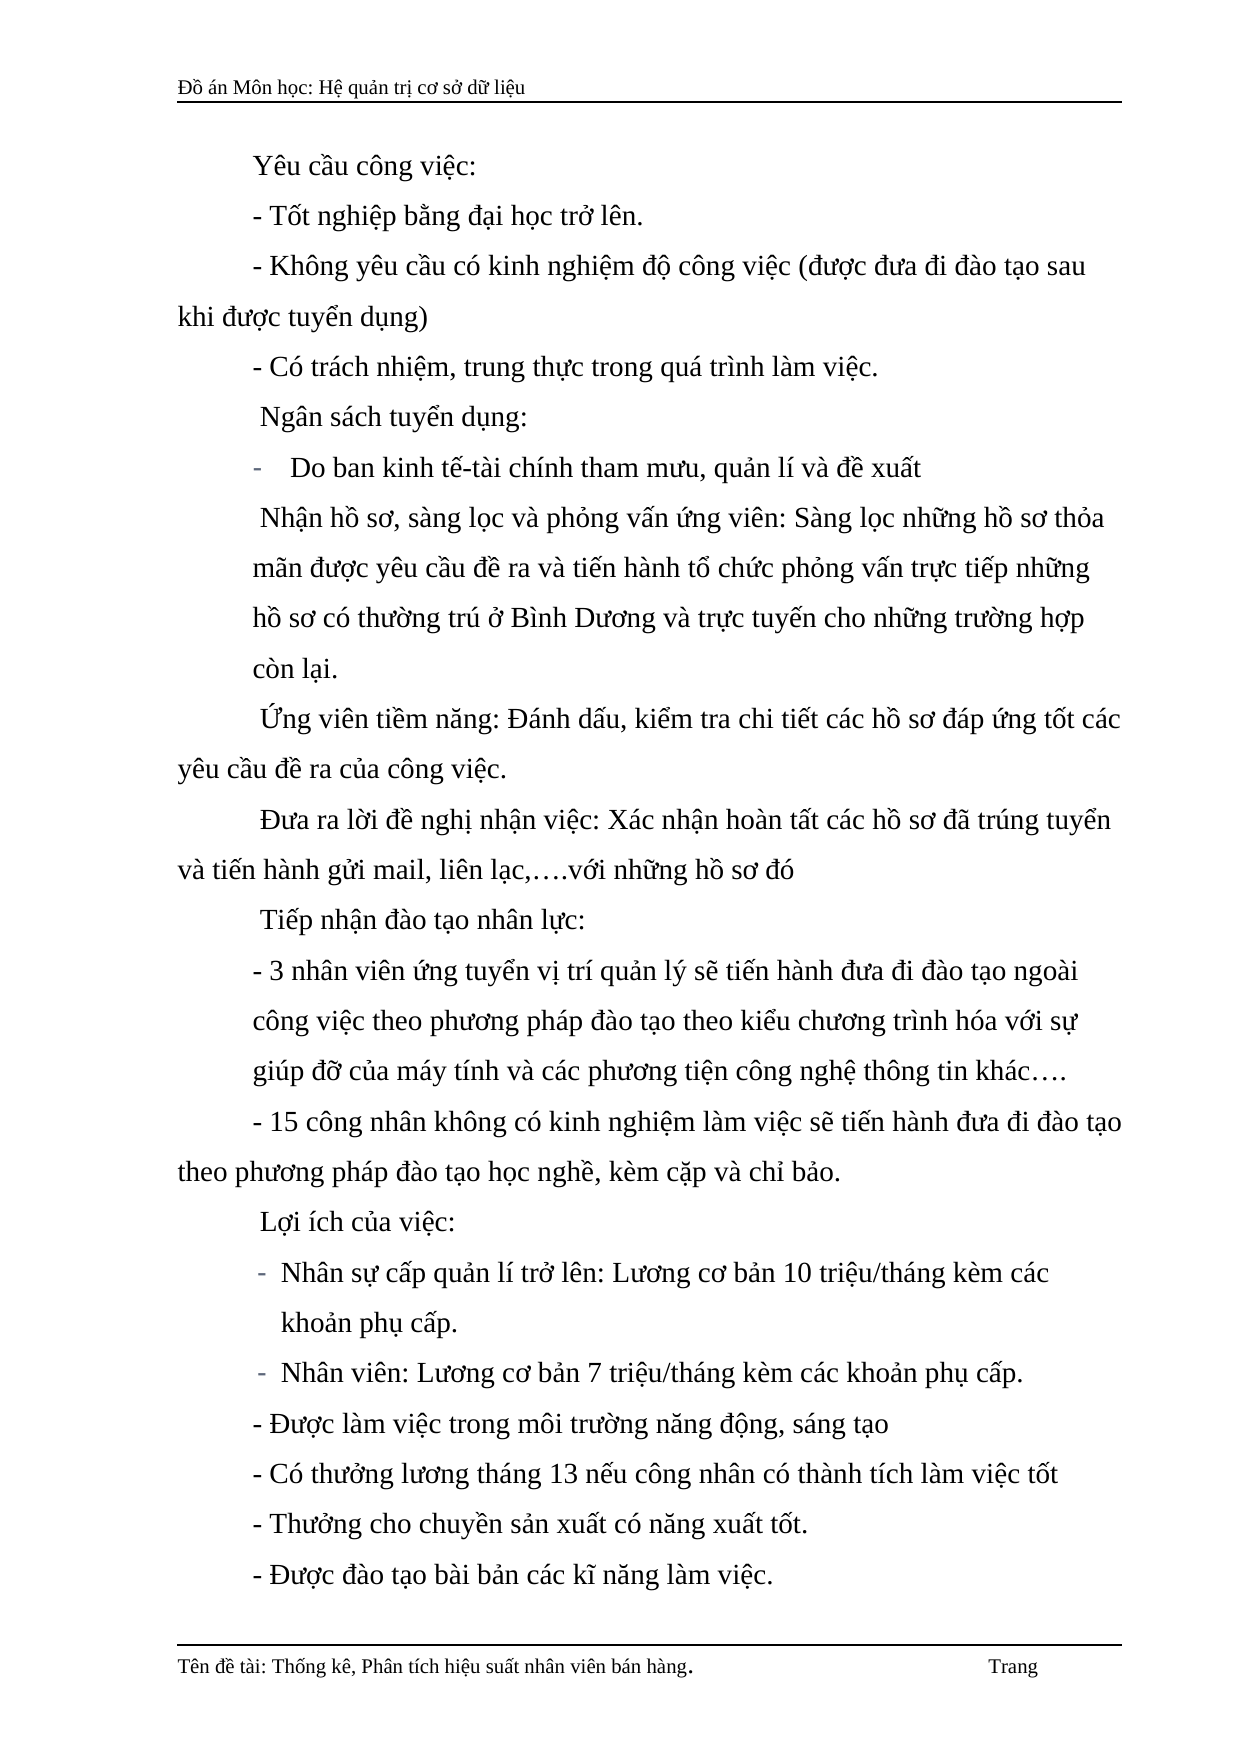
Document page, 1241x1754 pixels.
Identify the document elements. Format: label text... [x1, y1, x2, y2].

text - Được đào tạo bài bản các kĩ năng làm việc. [177, 1557, 1122, 1590]
text - 15 công nhân không có kinh nghiệm làm việc sẽ tiến hành đưa đi đào tạo theo phương pháp đào tạo học nghề, kèm cặp và chỉ bảo. [177, 1104, 1122, 1188]
text Ứng viên tiềm năng: Đánh dấu, kiểm tra chi tiết các hồ sơ đáp ứng tốt các yêu cầu đề ra của công việc. [177, 701, 1122, 785]
text - Có thưởng lương tháng 13 nếu công nhân có thành tích làm việc tốt [177, 1456, 1122, 1490]
list Nhân sự cấp quản lí trở lên: Lương cơ bản 10 triệu/tháng kèm các khoản phụ cấp. [257, 1255, 1122, 1339]
text Yêu cầu công việc: [177, 148, 1122, 181]
text Nhận hồ sơ, sàng lọc và phỏng vấn ứng viên: Sàng lọc những hồ sơ thỏa mãn được yêu cầu đề ra và tiến hành tổ chức phỏng vấn trực tiếp những hồ sơ có thường trú ở Bình Dương và trực tuyến cho những trường hợp còn lại. [252, 500, 1122, 684]
text - Tốt nghiệp bằng đại học trở lên. [177, 198, 1122, 232]
text Lợi ích của việc: [177, 1204, 1122, 1238]
text - Không yêu cầu có kinh nghiệm độ công việc (được đưa đi đào tạo sau khi được tuyển dụng) [177, 248, 1122, 332]
text - Có trách nhiệm, trung thực trong quá trình làm việc. [177, 349, 1122, 382]
text Ngân sách tuyển dụng: [177, 399, 1122, 433]
text Đưa ra lời đề nghị nhận việc: Xác nhận hoàn tất các hồ sơ đã trúng tuyển và tiến hành gửi mail, liên lạc,….với những hồ sơ đó [177, 802, 1122, 886]
text - Được làm việc trong môi trường năng động, sáng tạo [177, 1406, 1122, 1439]
list Nhân viên: Lương cơ bản 7 triệu/tháng kèm các khoản phụ cấp. [257, 1355, 1122, 1389]
text - Thưởng cho chuyền sản xuất có năng xuất tốt. [177, 1506, 1122, 1540]
text - 3 nhân viên ứng tuyển vị trí quản lý sẽ tiến hành đưa đi đào tạo ngoài công việc theo phương pháp đào tạo theo kiểu chương trình hóa với sự giúp đỡ của máy tính và các phương tiện công nghệ thông tin khác…. [252, 953, 1122, 1087]
list Do ban kinh tế-tài chính tham mưu, quản lí và đề xuất [252, 449, 1122, 483]
text Tiếp nhận đào tạo nhân lực: [177, 902, 1122, 936]
